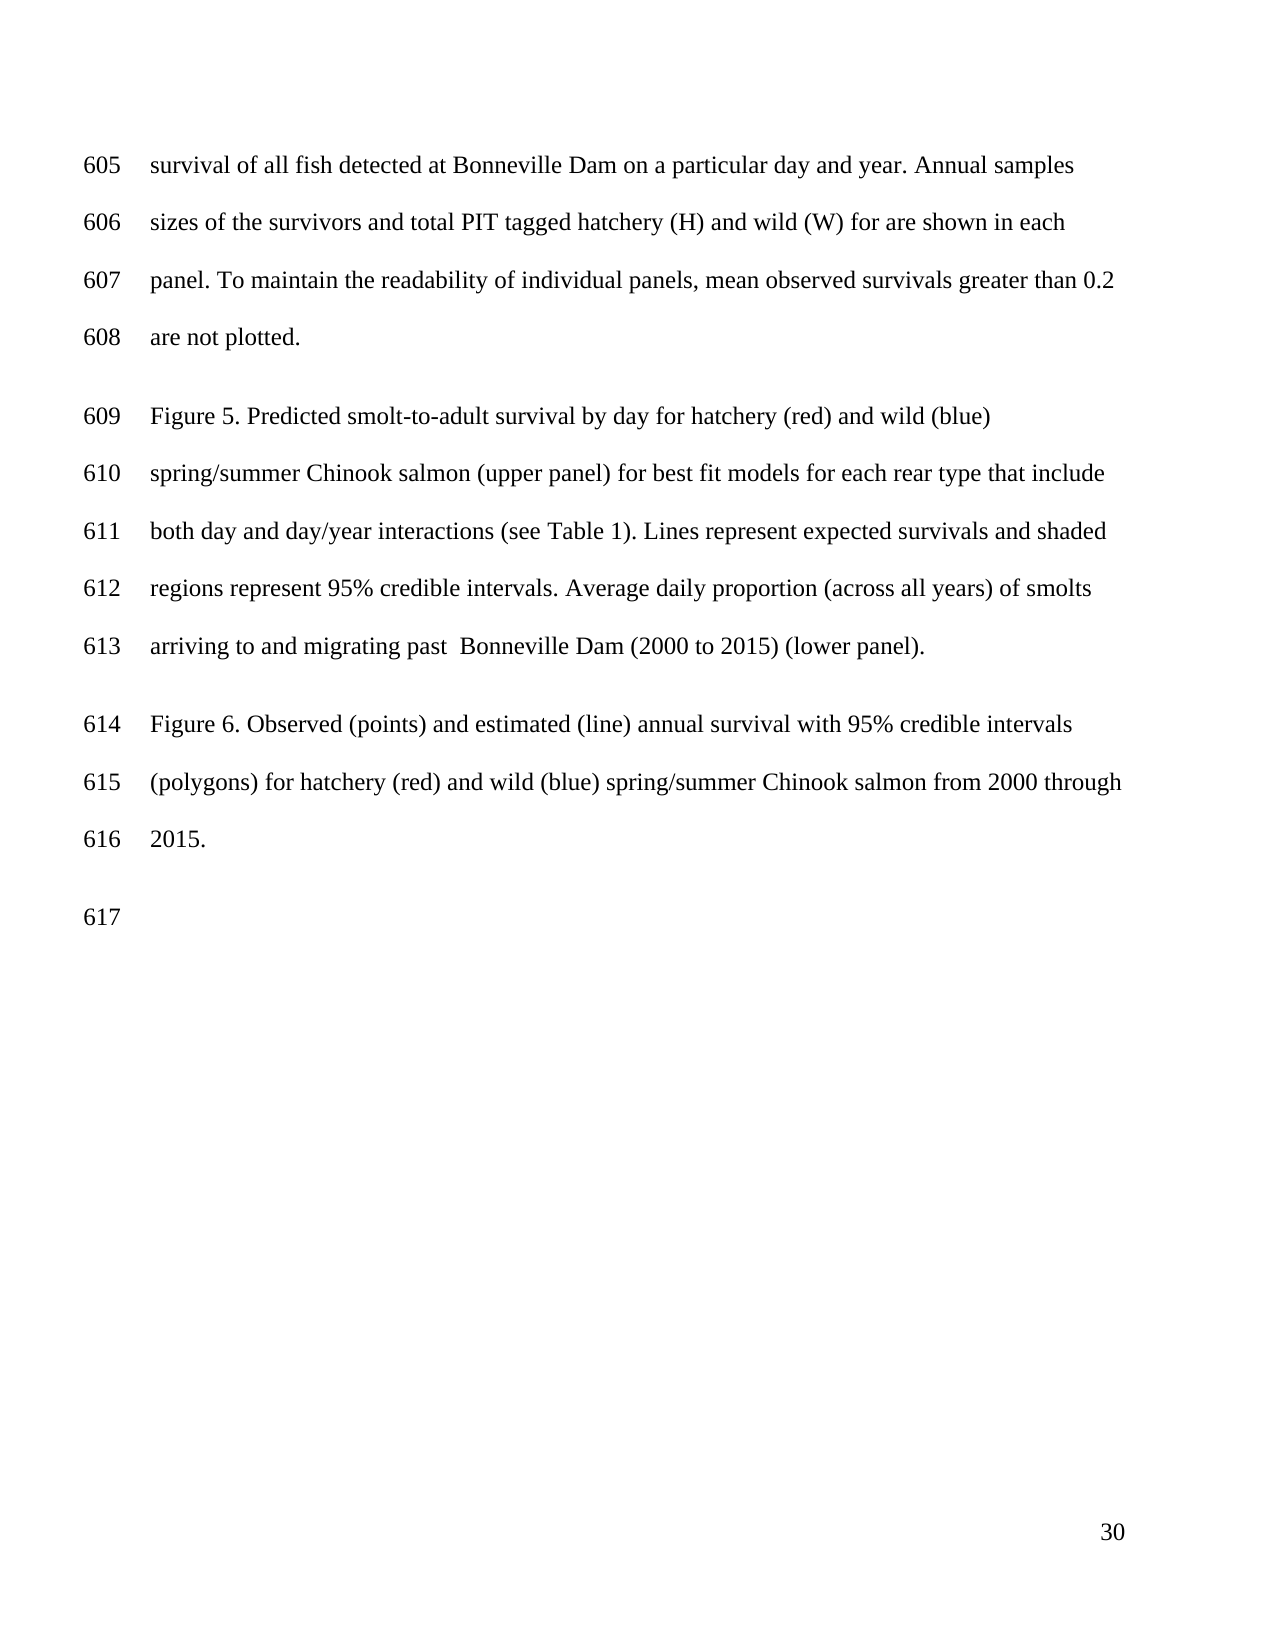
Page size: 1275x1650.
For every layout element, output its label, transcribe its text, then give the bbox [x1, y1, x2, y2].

text Figure 5. Predicted smolt-to-adult survival by day for hatchery (red) and wild (blue) spring/summer Chinook salmon (upper panel) for best fit models for each rear type that include both day and day/year interactions (see Table 1). Lines represent expected survivals and shaded regions represent 95% credible intervals. Average daily proportion (across all years) of smolts arriving to and migrating past Bonneville Dam (2000 to 2015) (lower panel). [150, 401, 1125, 659]
text Figure 6. Observed (points) and estimated (line) annual survival with 95% credible intervals (polygons) for hatchery (red) and wild (blue) spring/summer Chinook salmon from 2000 through 2015. [150, 709, 1125, 853]
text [150, 150, 1125, 351]
